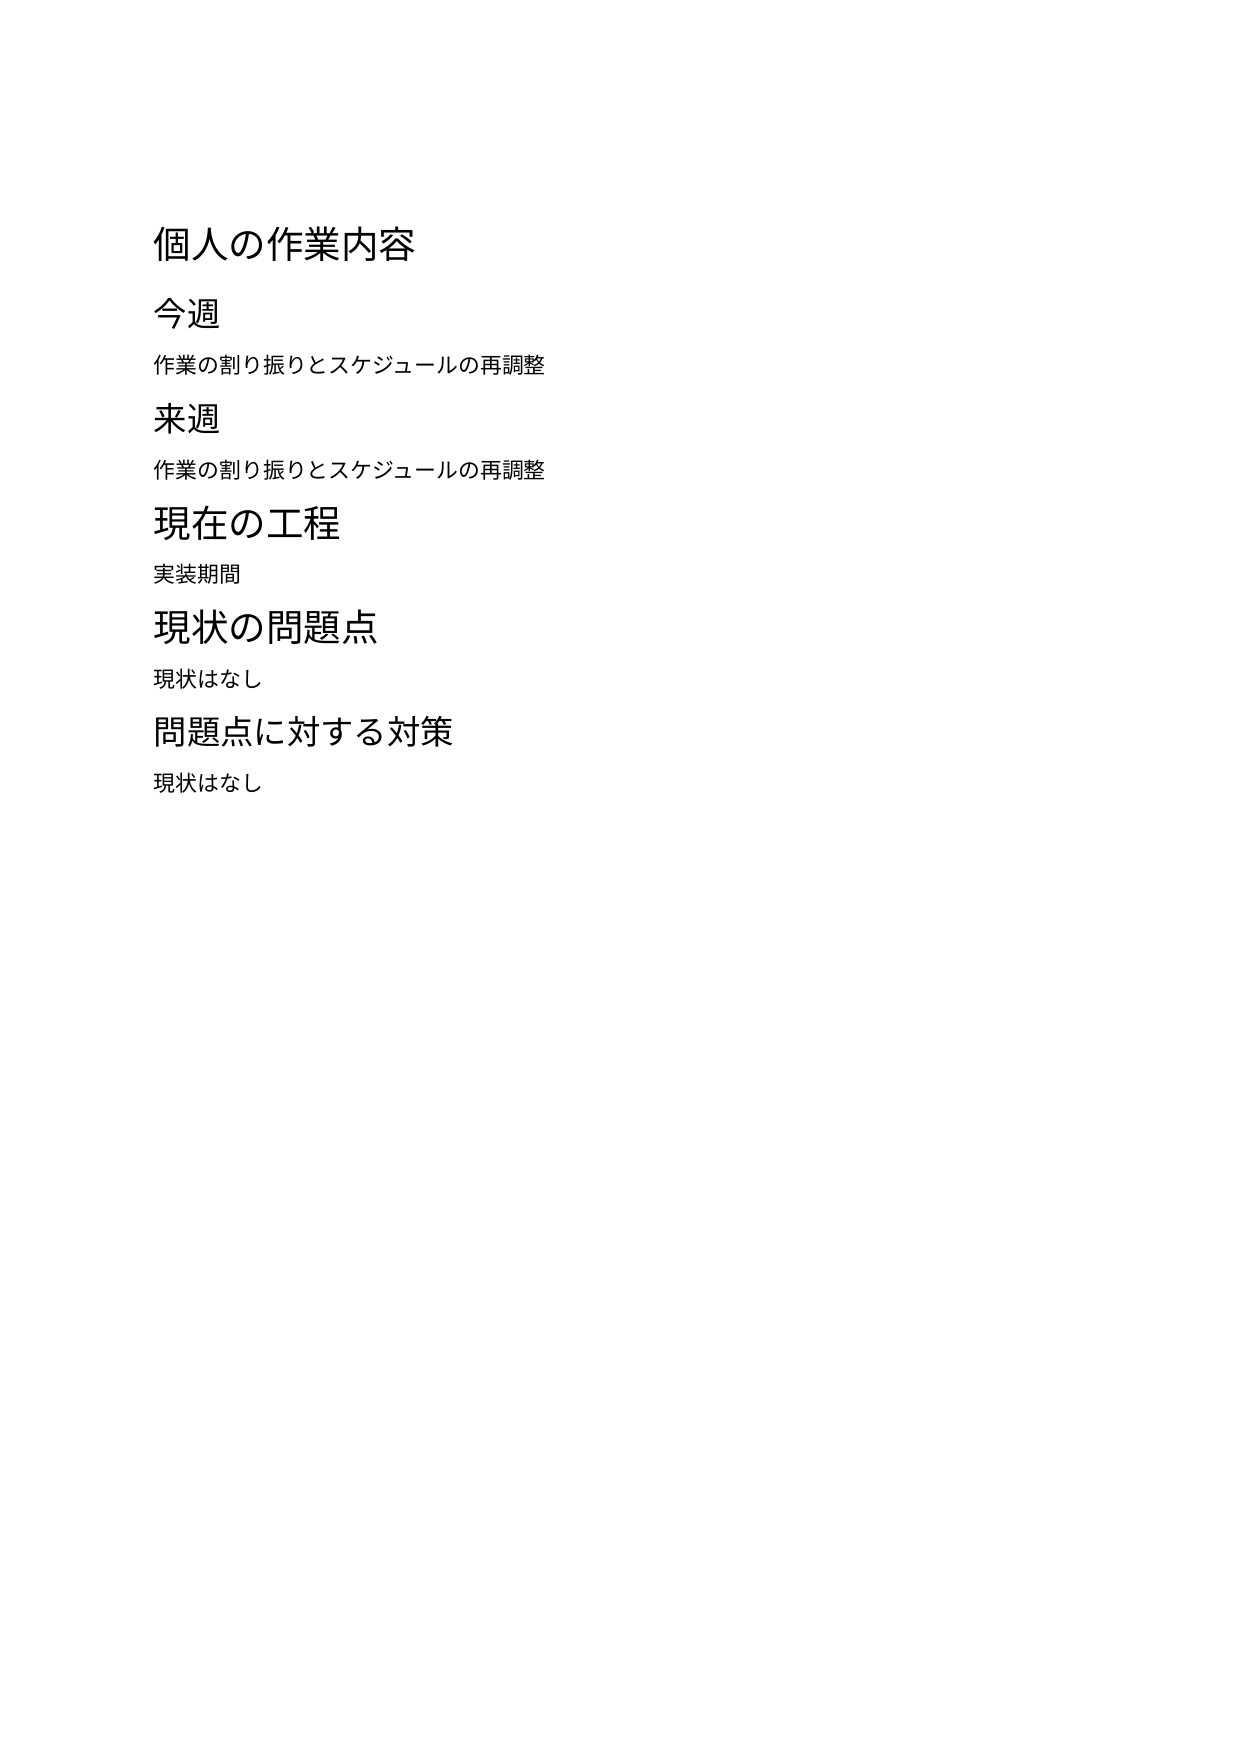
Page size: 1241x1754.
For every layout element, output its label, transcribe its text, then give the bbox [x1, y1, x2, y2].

text 問題点に対する対策 [153, 695, 1087, 764]
text 来週 [153, 382, 1087, 451]
text 個人の作業内容 [153, 208, 1087, 277]
text 現状はなし [153, 660, 1087, 695]
text 作業の割り振りとスケジュールの再調整 [153, 347, 1087, 382]
text 現在の工程 [153, 486, 1087, 556]
text 現状の問題点 [153, 590, 1087, 660]
text 作業の割り振りとスケジュールの再調整 [153, 451, 1087, 486]
text 実装期間 [153, 556, 1087, 590]
text 今週 [153, 277, 1087, 347]
text 現状はなし [153, 764, 1087, 799]
